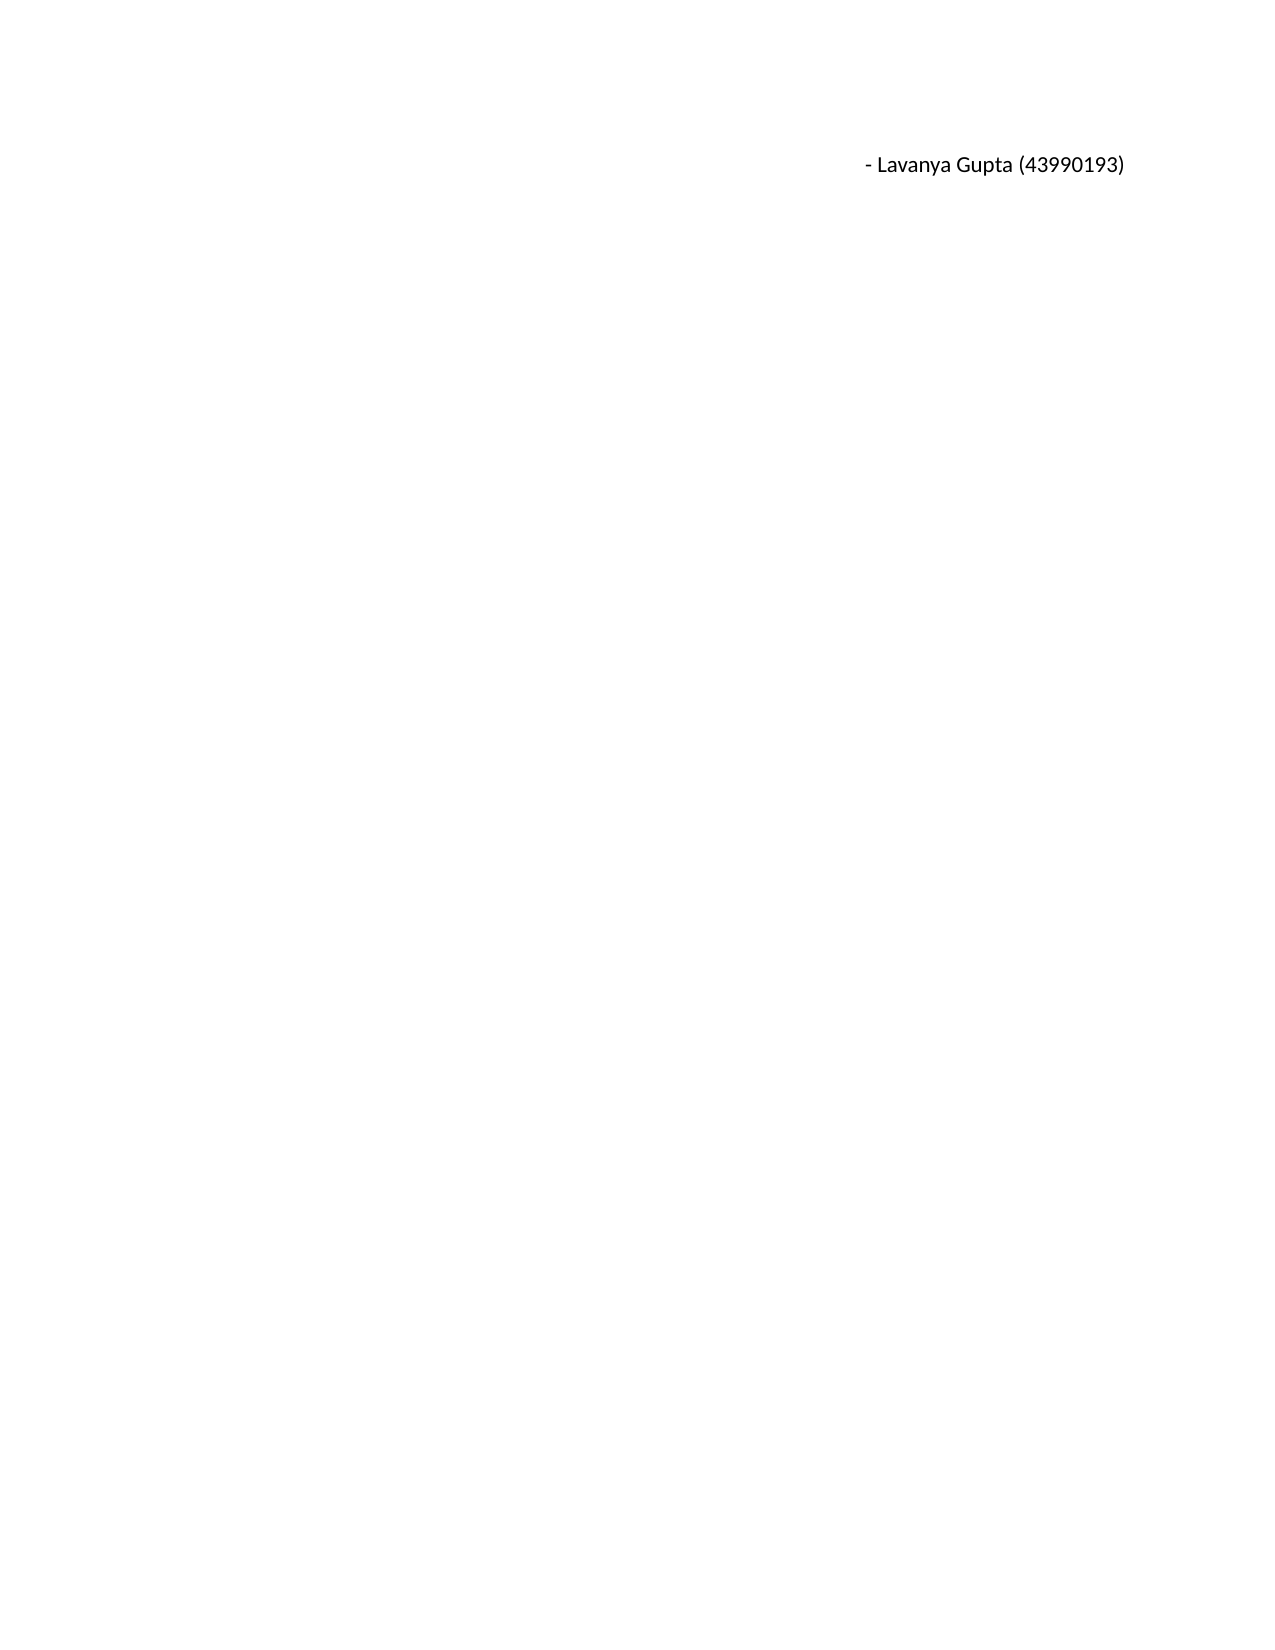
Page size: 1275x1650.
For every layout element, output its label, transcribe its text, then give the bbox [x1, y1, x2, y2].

text - Lavanya Gupta (43990193) [150, 150, 1125, 179]
